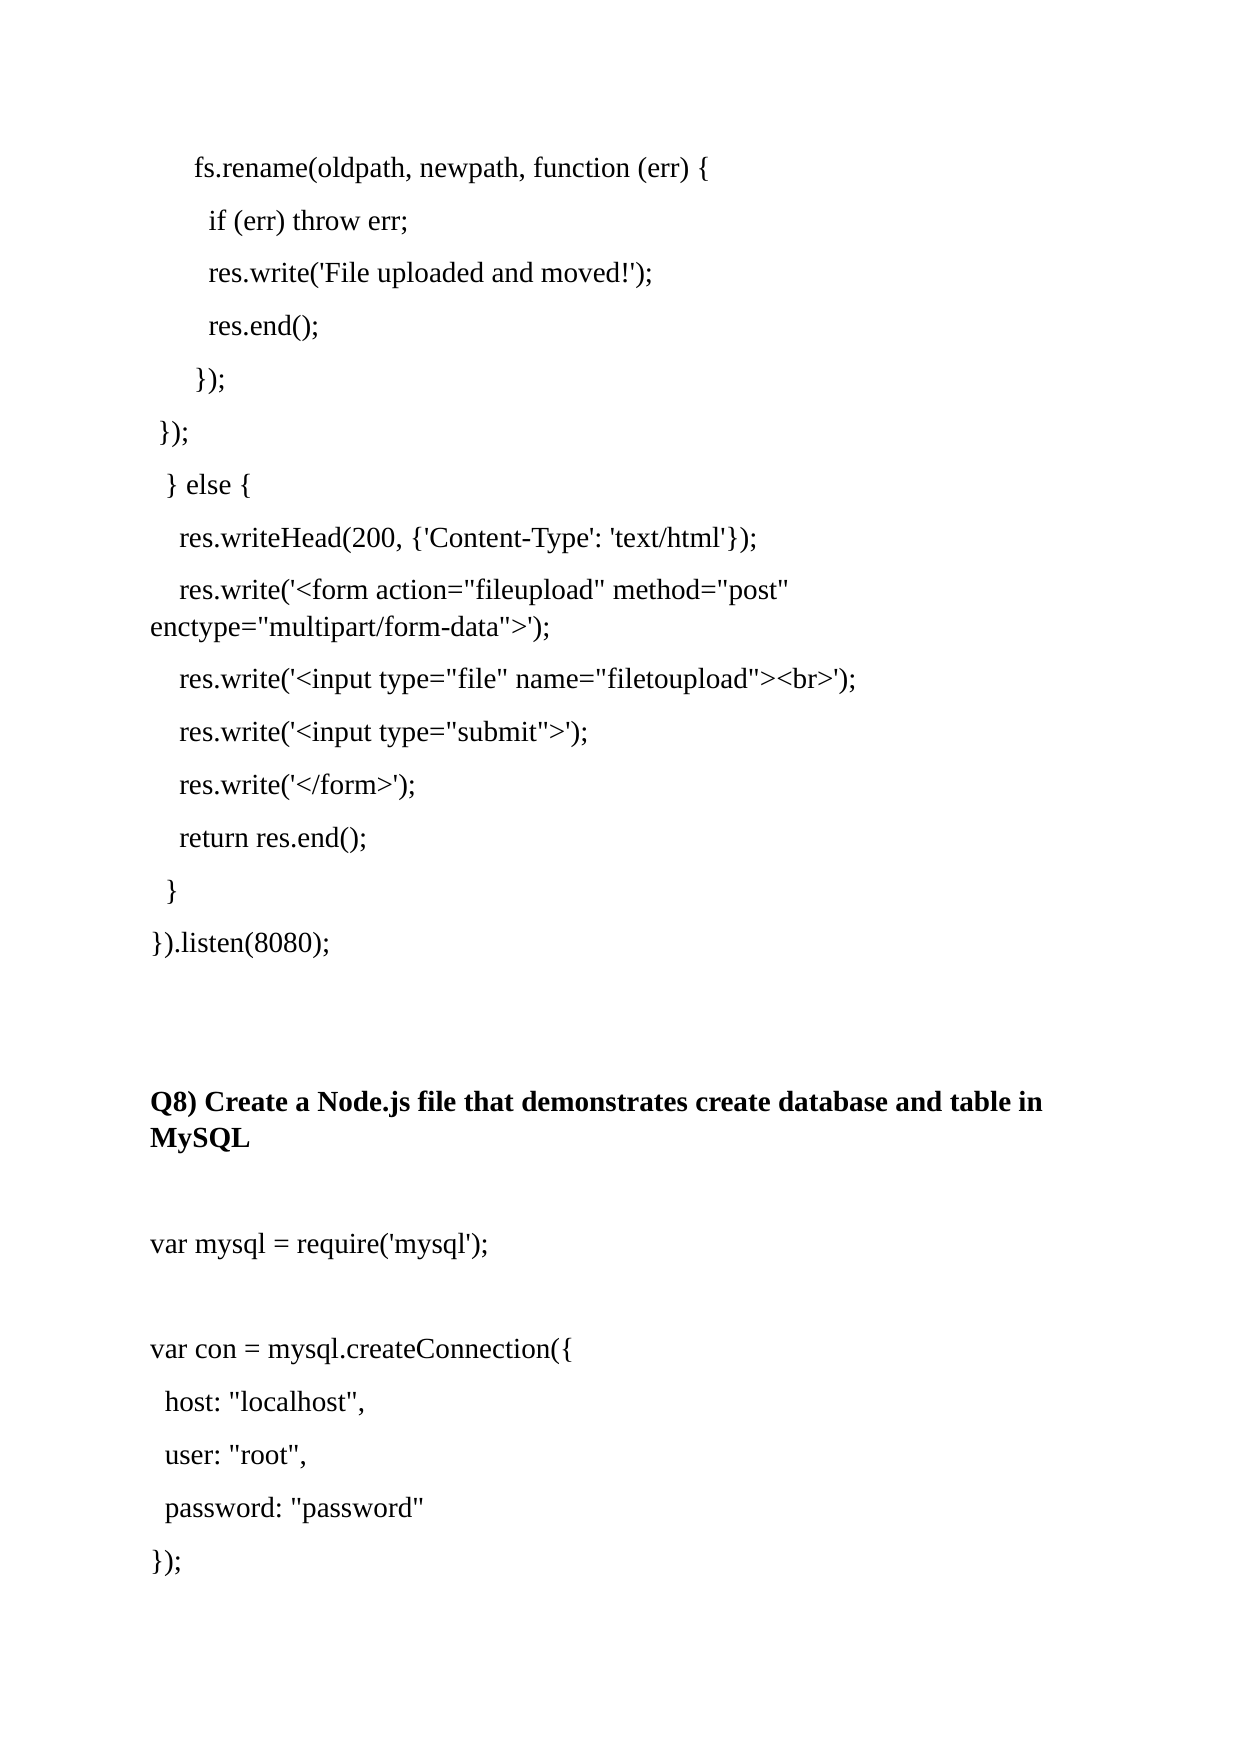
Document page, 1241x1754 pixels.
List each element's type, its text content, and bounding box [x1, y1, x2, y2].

text res.write('</form>'); [150, 767, 1090, 801]
text if (err) throw err; [150, 203, 1090, 236]
text password: "password" [150, 1490, 1090, 1523]
text var con = mysql.createConnection({ [150, 1331, 1090, 1365]
text }); [150, 414, 1090, 448]
text res.write('<form action="fileupload" method="post" enctype="multipart/form-data">'); [150, 572, 1090, 642]
text fs.rename(oldpath, newpath, function (err) { [150, 150, 1090, 183]
text }).listen(8080); [150, 926, 1090, 959]
text Q8) Create a Node.js file that demonstrates create database and table in MySQL [150, 1084, 1090, 1154]
text return res.end(); [150, 820, 1090, 853]
text res.writeHead(200, {'Content-Type': 'text/html'}); [150, 520, 1090, 553]
text res.write('<input type="file" name="filetoupload"><br>'); [150, 661, 1090, 695]
text host: "localhost", [150, 1384, 1090, 1418]
text user: "root", [150, 1437, 1090, 1471]
text }); [150, 361, 1090, 395]
text res.write('File uploaded and moved!'); [150, 256, 1090, 289]
text res.write('<input type="submit">'); [150, 714, 1090, 748]
text res.end(); [150, 308, 1090, 342]
text } else { [150, 467, 1090, 500]
text } [150, 873, 1090, 906]
text }); [150, 1543, 1090, 1576]
text var mysql = require('mysql'); [150, 1226, 1090, 1259]
